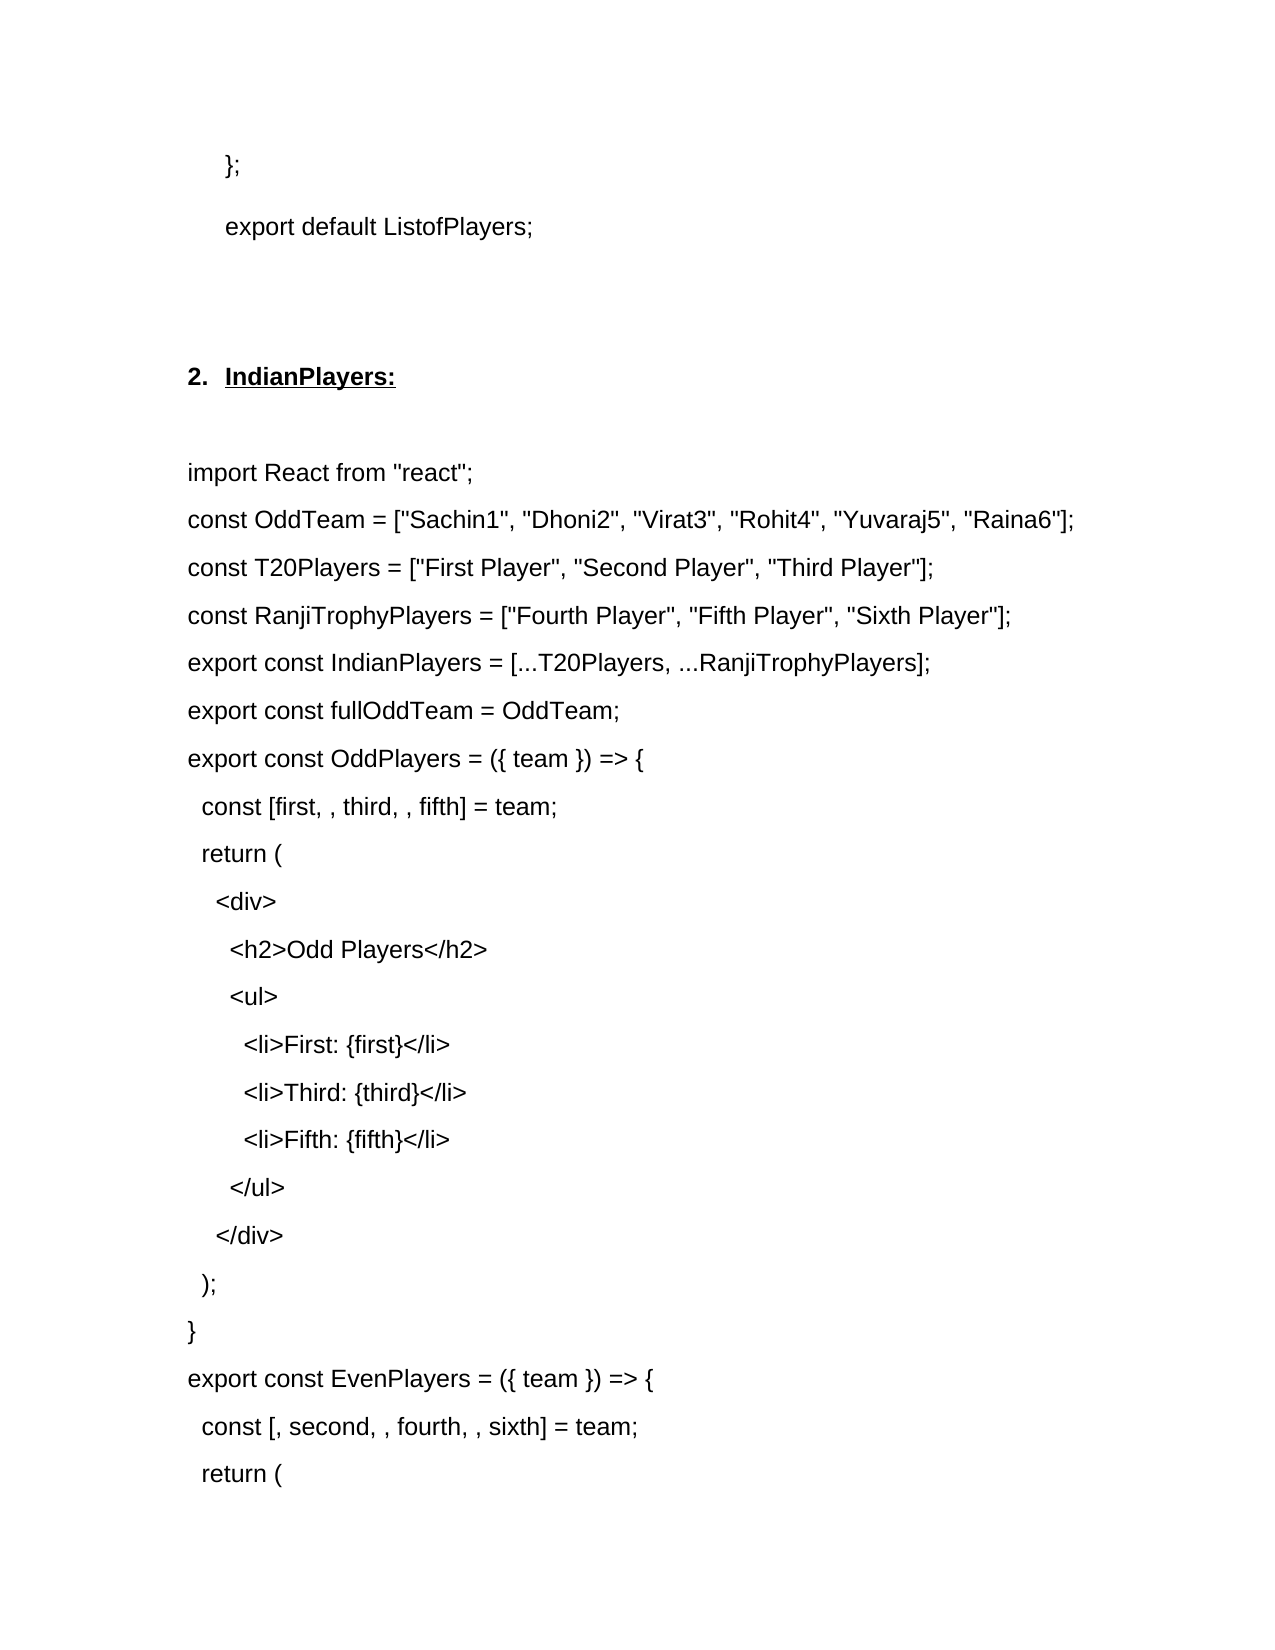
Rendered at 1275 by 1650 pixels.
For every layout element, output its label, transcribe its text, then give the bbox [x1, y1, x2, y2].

text <ul> [187, 982, 1125, 1011]
text export const OddPlayers = ({ team }) => { [187, 744, 1125, 772]
list }; [225, 150, 1125, 179]
text <li>Fifth: {fifth}</li> [187, 1125, 1125, 1154]
text import React from "react"; [187, 457, 1125, 486]
text export const IndianPlayers = [...T20Players, ...RanjiTrophyPlayers]; [187, 648, 1125, 677]
text </ul> [187, 1173, 1125, 1202]
text return ( [187, 839, 1125, 868]
text export const EvenPlayers = ({ team }) => { [187, 1364, 1125, 1393]
text <li>Third: {third}</li> [187, 1078, 1125, 1106]
text const RanjiTrophyPlayers = ["Fourth Player", "Fifth Player", "Sixth Player"]; [187, 601, 1125, 629]
text <div> [187, 887, 1125, 916]
text <li>First: {first}</li> [187, 1030, 1125, 1059]
text return ( [187, 1459, 1125, 1488]
text const [, second, , fourth, , sixth] = team; [187, 1412, 1125, 1440]
text </div> [187, 1221, 1125, 1249]
list IndianPlayers: [187, 362, 1125, 391]
text const OddTeam = ["Sachin1", "Dhoni2", "Virat3", "Rohit4", "Yuvaraj5", "Raina6"]; [187, 505, 1125, 534]
text ); [187, 1268, 1125, 1297]
list export default ListofPlayers; [225, 212, 1125, 241]
text } [187, 1316, 1125, 1345]
text <h2>Odd Players</h2> [187, 934, 1125, 963]
text const [first, , third, , fifth] = team; [187, 791, 1125, 820]
text export const fullOddTeam = OddTeam; [187, 696, 1125, 725]
text const T20Players = ["First Player", "Second Player", "Third Player"]; [187, 553, 1125, 582]
